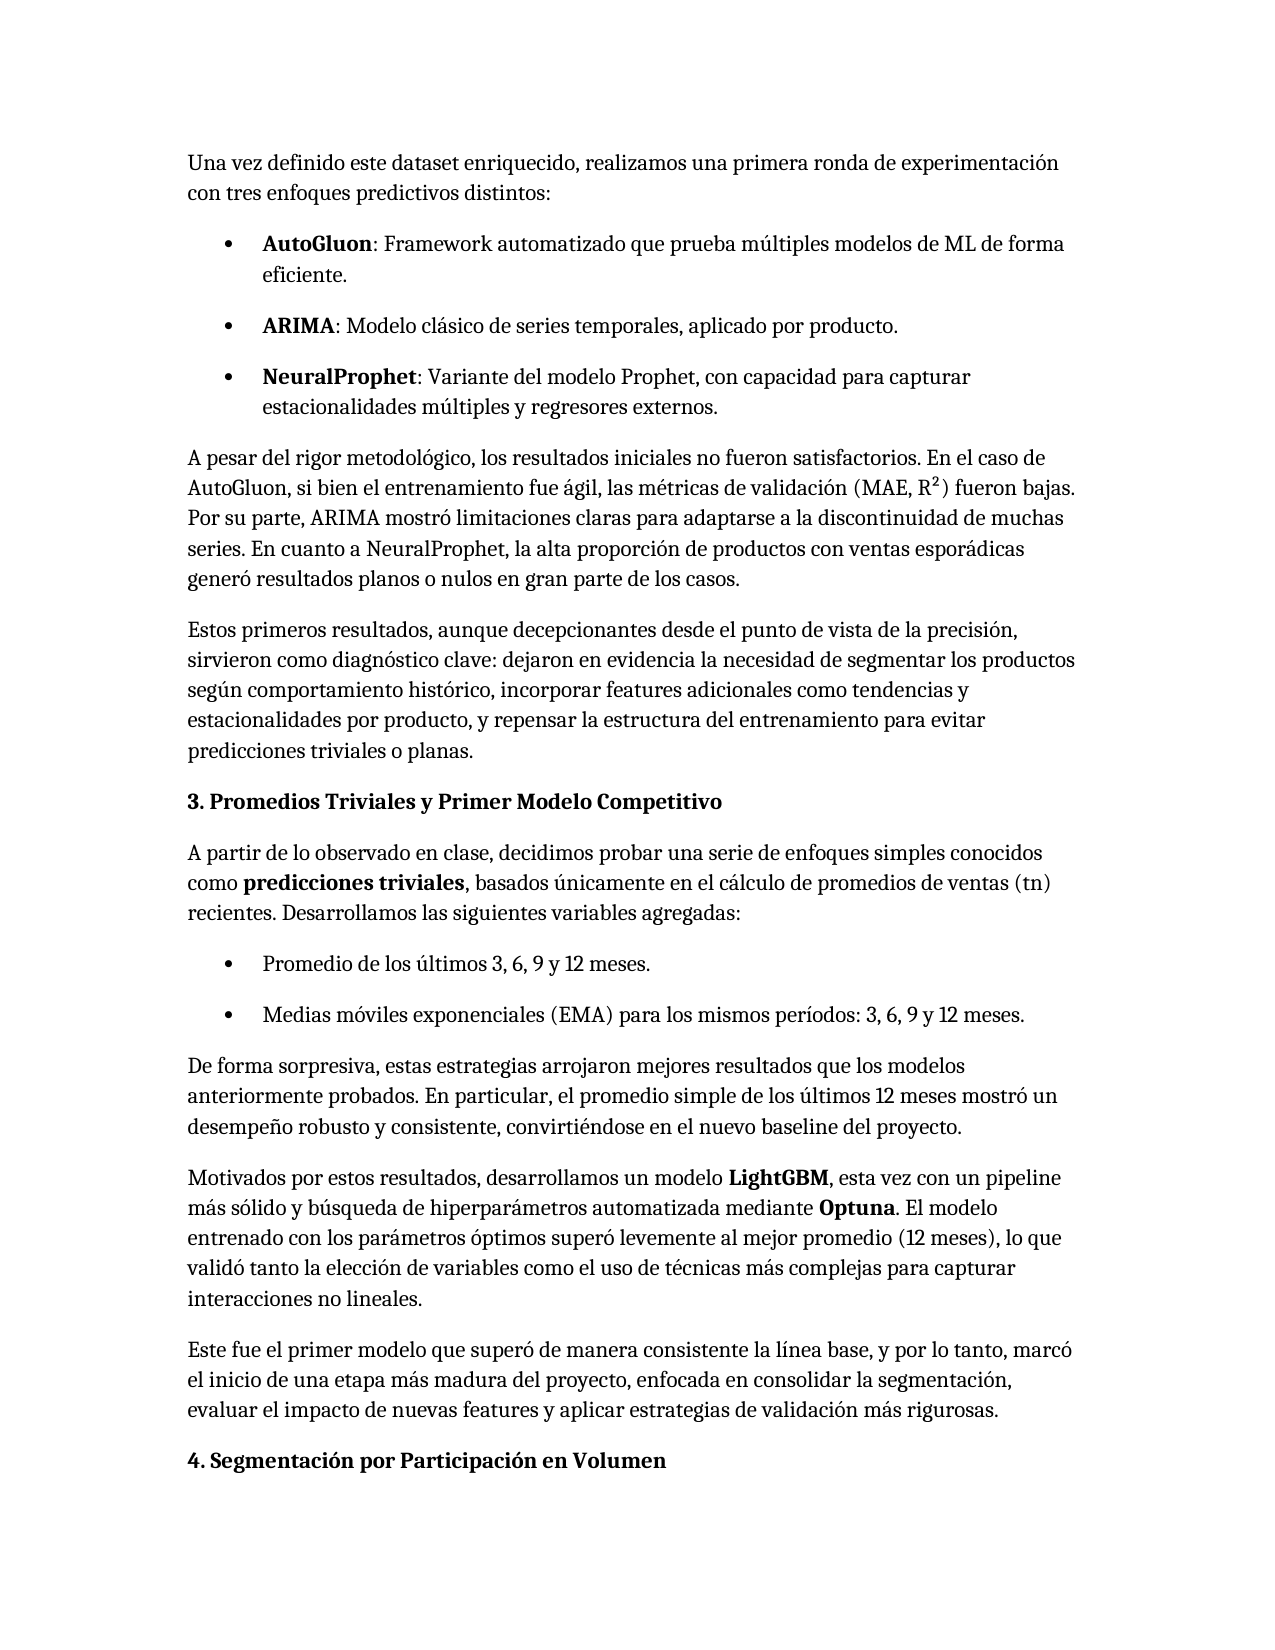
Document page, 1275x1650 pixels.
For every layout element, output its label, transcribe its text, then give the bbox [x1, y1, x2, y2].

text 3. Promedios Triviales y Primer Modelo Competitivo [187, 788, 1087, 815]
list ARIMA: Modelo clásico de series temporales, aplicado por producto. [225, 312, 1087, 339]
list NeuralProphet: Variante del modelo Prophet, con capacidad para capturar estacionalidades múltiples y regresores externos. [225, 363, 1087, 420]
list Medias móviles exponenciales (EMA) para los mismos períodos: 3, 6, 9 y 12 meses. [225, 1002, 1087, 1028]
text A pesar del rigor metodológico, los resultados iniciales no fueron satisfactorios. En el caso de AutoGluon, si bien el entrenamiento fue ágil, las métricas de validación (MAE, R²) fueron bajas. Por su parte, ARIMA mostró limitaciones claras para adaptarse a la discontinuidad de muchas series. En cuanto a NeuralProphet, la alta proporción de productos con ventas esporádicas generó resultados planos o nulos en gran parte de los casos. [187, 445, 1087, 592]
list AutoGluon: Framework automatizado que prueba múltiples modelos de ML de forma eficiente. [225, 231, 1087, 288]
text Este fue el primer modelo que superó de manera consistente la línea base, y por lo tanto, marcó el inicio de una etapa más madura del proyecto, enfocada en consolidar la segmentación, evaluar el impacto de nuevas features y aplicar estrategias de validación más rigurosas. [187, 1336, 1087, 1423]
text Estos primeros resultados, aunque decepcionantes desde el punto de vista de la precisión, sirvieron como diagnóstico clave: dejaron en evidencia la necesidad de segmentar los productos según comportamiento histórico, incorporar features adicionales como tendencias y estacionalidades por producto, y repensar la estructura del entrenamiento para evitar predicciones triviales o planas. [187, 617, 1087, 764]
text De forma sorpresiva, estas estrategias arrojaron mejores resultados que los modelos anteriormente probados. En particular, el promedio simple de los últimos 12 meses mostró un desempeño robusto y consistente, convirtiéndose en el nuevo baseline del proyecto. [187, 1053, 1087, 1140]
text A partir de lo observado en clase, decidimos probar una serie de enfoques simples conocidos como predicciones triviales, basados únicamente en el cálculo de promedios de ventas (tn) recientes. Desarrollamos las siguientes variables agregadas: [187, 839, 1087, 926]
list Promedio de los últimos 3, 6, 9 y 12 meses. [225, 951, 1087, 977]
text 4. Segmentación por Participación en Volumen [187, 1448, 1087, 1474]
text Una vez definido este dataset enriquecido, realizamos una primera ronda de experimentación con tres enfoques predictivos distintos: [187, 150, 1087, 207]
text Motivados por estos resultados, desarrollamos un modelo LightGBM, esta vez con un pipeline más sólido y búsqueda de hiperparámetros automatizada mediante Optuna. El modelo entrenado con los parámetros óptimos superó levemente al mejor promedio (12 meses), lo que validó tanto la elección de variables como el uso de técnicas más complejas para capturar interacciones no lineales. [187, 1164, 1087, 1312]
